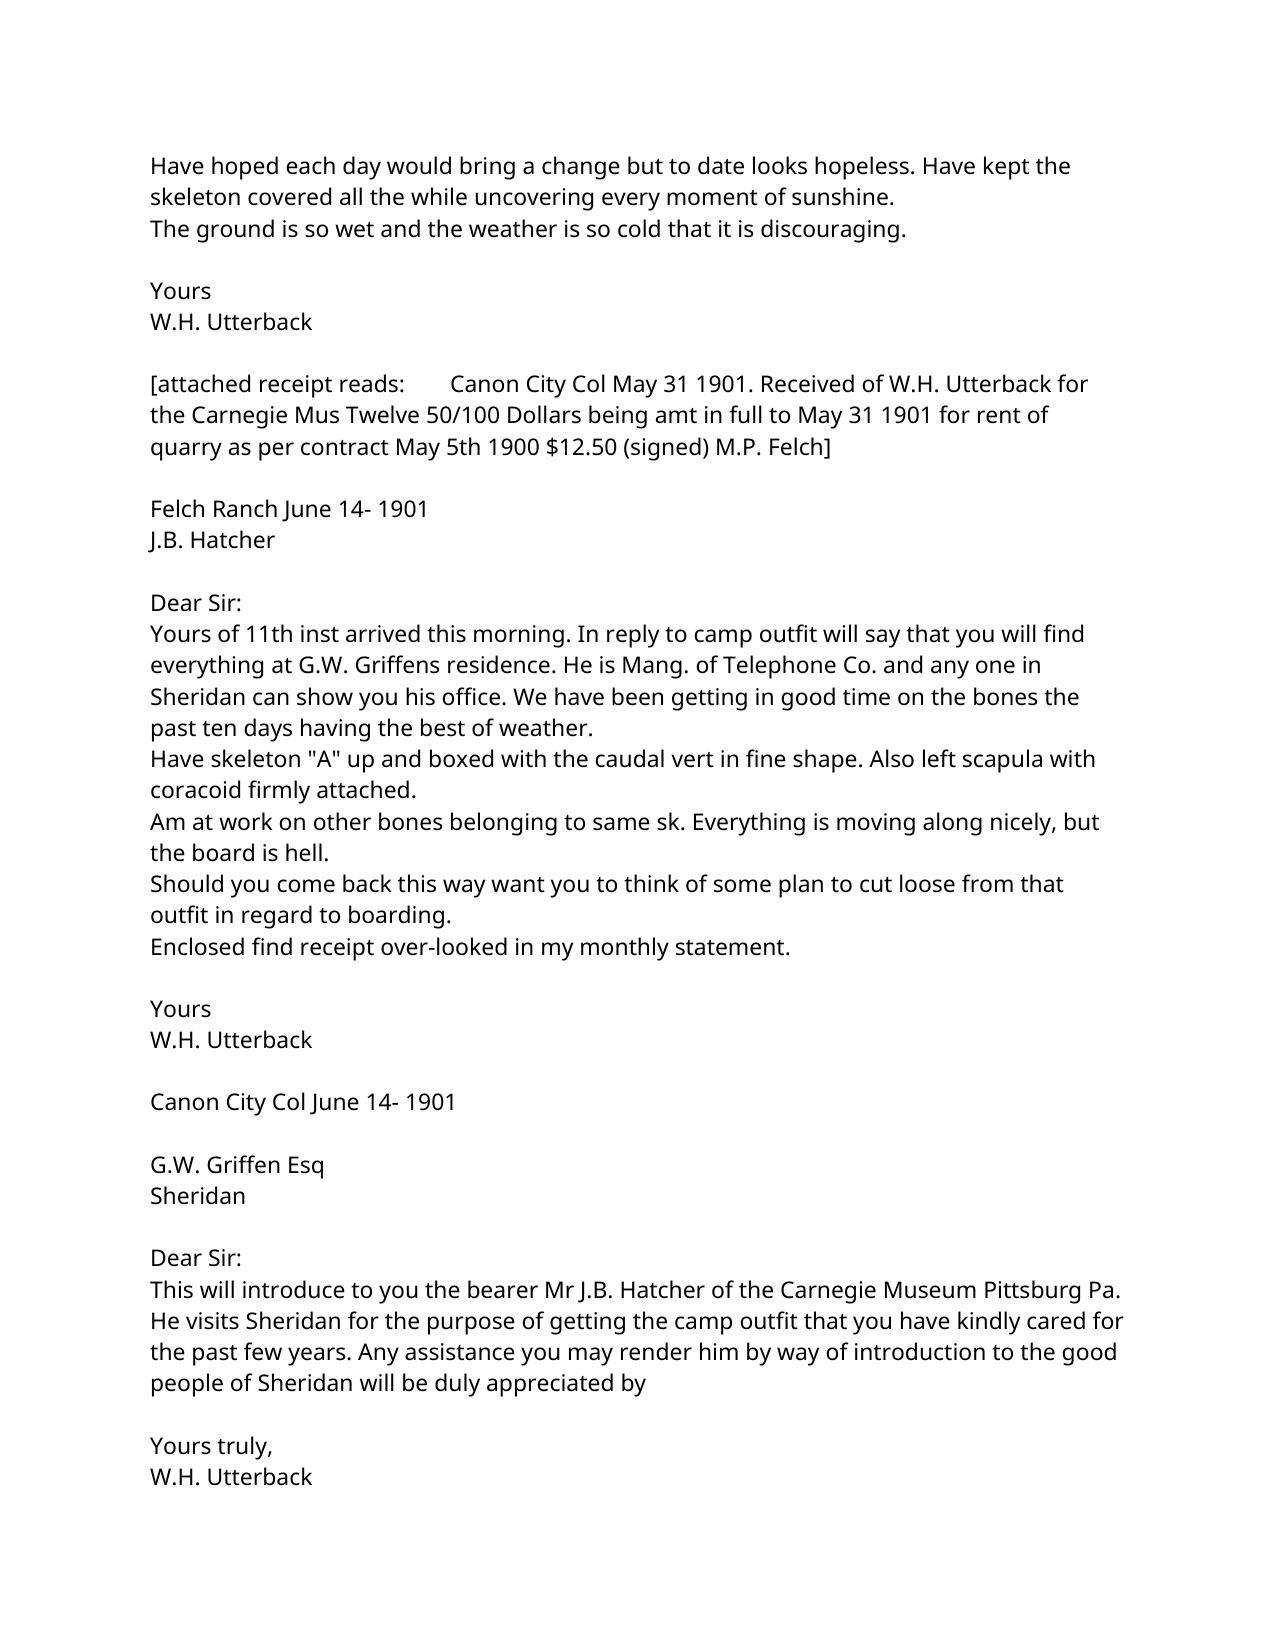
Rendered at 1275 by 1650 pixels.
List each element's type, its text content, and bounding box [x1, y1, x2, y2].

text Enclosed find receipt over-looked in my monthly statement. [150, 931, 1125, 962]
text Should you come back this way want you to think of some plan to cut loose from that outfit in regard to boarding. [150, 868, 1125, 931]
text W.H. Utterback [150, 1024, 1125, 1056]
text The ground is so wet and the weather is so cold that it is discouraging. [150, 212, 1125, 244]
text Yours truly, [150, 1430, 1125, 1461]
text Have skeleton "A" up and boxed with the caudal vert in fine shape. Also left scapula with coracoid firmly attached. [150, 743, 1125, 806]
text Yours of 11th inst arrived this morning. In reply to camp outfit will say that you will find everything at G.W. Griffens residence. He is Mang. of Telephone Co. and any one in Sheridan can show you his office. We have been getting in good time on the bones the past ten days having the best of weather. [150, 618, 1125, 743]
text G.W. Griffen Esq [150, 1148, 1125, 1180]
text Dear Sir: [150, 1242, 1125, 1273]
text Canon City Col June 14- 1901 [150, 1086, 1125, 1117]
text Yours [150, 993, 1125, 1024]
text [attached receipt reads: Canon City Col May 31 1901. Received of W.H. Utterback for the Carnegie Mus Twelve 50/100 Dollars being amt in full to May 31 1901 for rent of quarry as per contract May 5th 1900 $12.50 (signed) M.P. Felch] [150, 368, 1125, 462]
text W.H. Utterback [150, 306, 1125, 337]
text This will introduce to you the bearer Mr J.B. Hatcher of the Carnegie Museum Pittsburg Pa. [150, 1273, 1125, 1305]
text Felch Ranch June 14- 1901 [150, 493, 1125, 524]
text Am at work on other bones belonging to same sk. Everything is moving along nicely, but the board is hell. [150, 806, 1125, 868]
text He visits Sheridan for the purpose of getting the camp outfit that you have kindly cared for the past few years. Any assistance you may render him by way of introduction to the good people of Sheridan will be duly appreciated by [150, 1305, 1125, 1398]
text W.H. Utterback [150, 1461, 1125, 1492]
text J.B. Hatcher [150, 524, 1125, 556]
text Dear Sir: [150, 587, 1125, 618]
text Sheridan [150, 1180, 1125, 1211]
text Have hoped each day would bring a change but to date looks hopeless. Have kept the skeleton covered all the while uncovering every moment of sunshine. [150, 150, 1125, 212]
text Yours [150, 275, 1125, 306]
